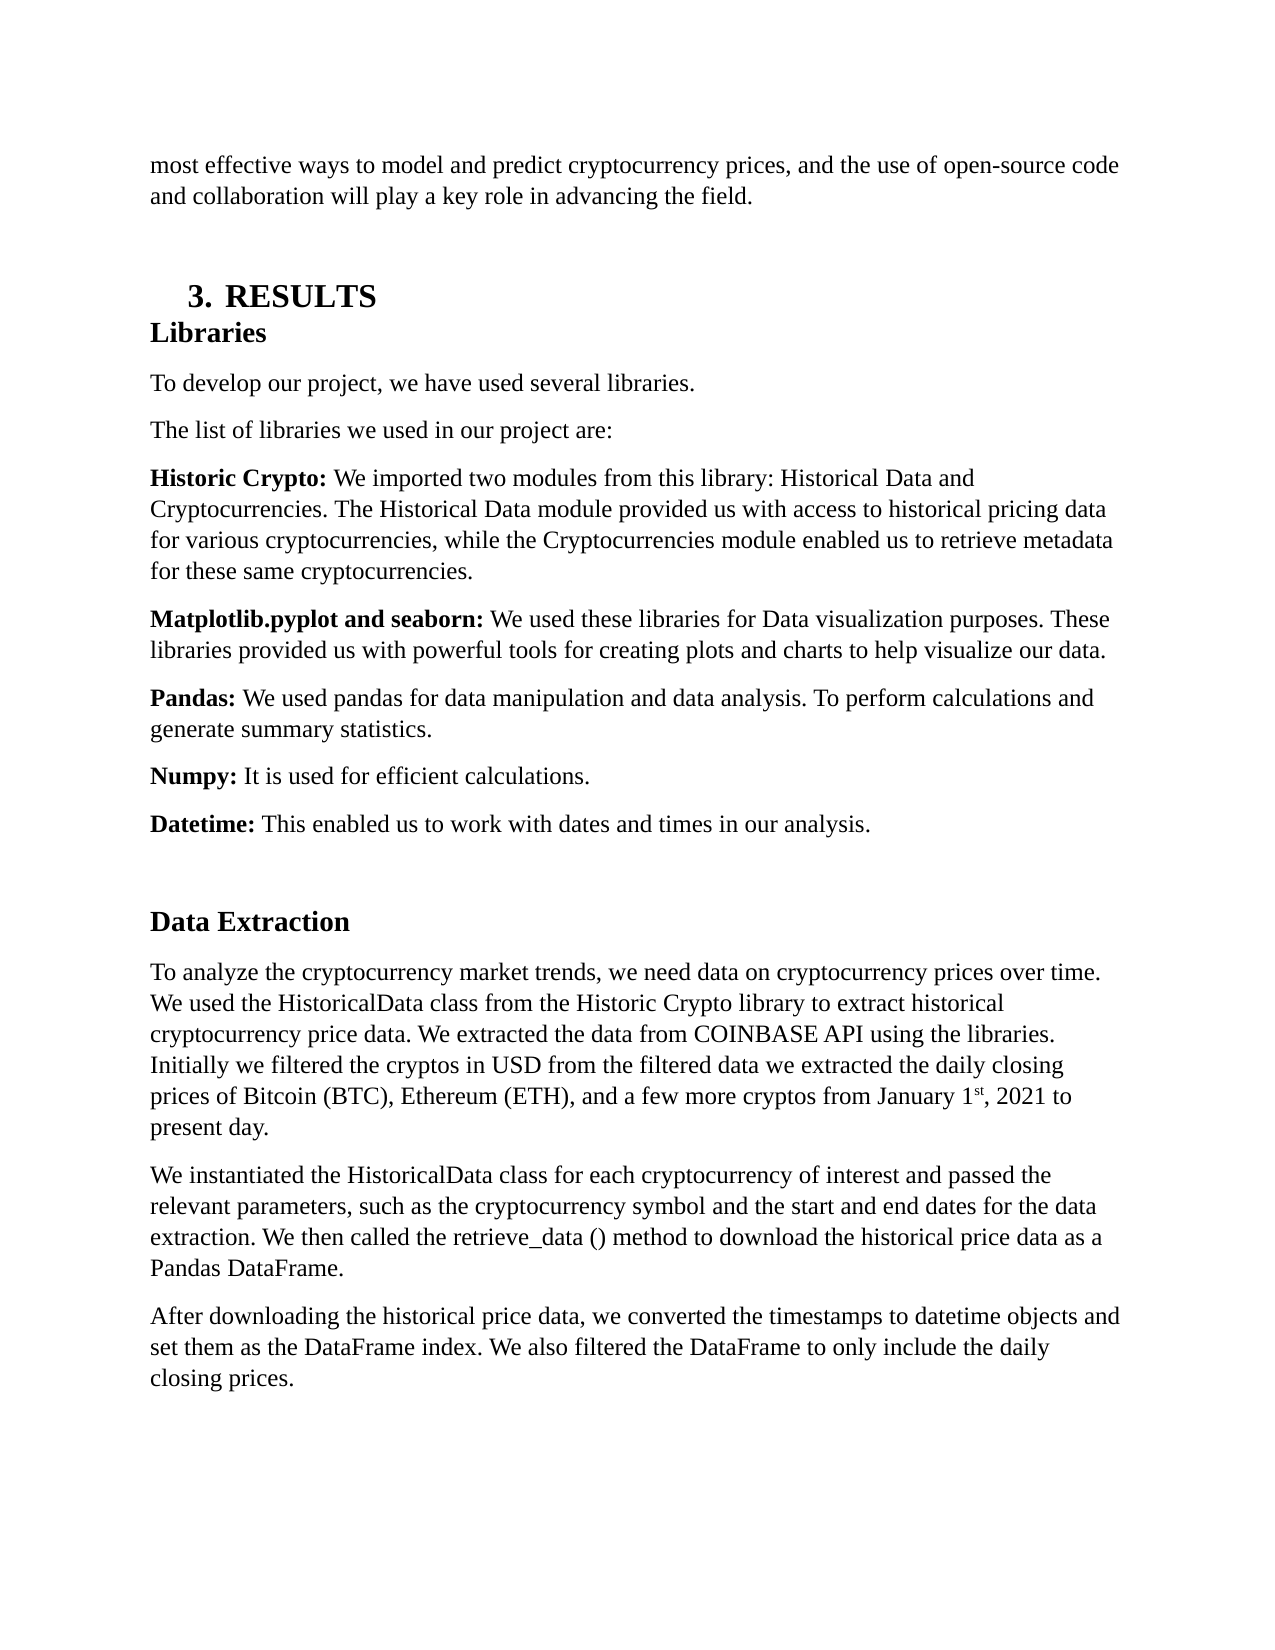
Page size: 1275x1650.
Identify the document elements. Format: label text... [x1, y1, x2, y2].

text After downloading the historical price data, we converted the timestamps to datetime objects and set them as the DataFrame index. We also filtered the DataFrame to only include the daily closing prices. [150, 1301, 1125, 1392]
text We instantiated the HistoricalData class for each cryptocurrency of interest and passed the relevant parameters, such as the cryptocurrency symbol and the start and end dates for the data extraction. We then called the retrieve_data () method to download the historical price data as a Pandas DataFrame. [150, 1160, 1125, 1282]
text Numpy: It is used for efficient calculations. [150, 761, 1125, 790]
text To develop our project, we have used several libraries. [150, 368, 1125, 396]
text Data Extraction [150, 904, 1125, 938]
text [150, 150, 1125, 210]
text The list of libraries we used in our project are: [150, 415, 1125, 444]
text Datetime: This enabled us to work with dates and times in our analysis. [150, 809, 1125, 838]
text To analyze the cryptocurrency market trends, we need data on cryptocurrency prices over time. We used the HistoricalData class from the Historic Crypto library to extract historical cryptocurrency price data. We extracted the data from COINBASE API using the libraries. Initially we filtered the cryptos in USD from the filtered data we extracted the daily closing prices of Bitcoin (BTC), Ethereum (ETH), and a few more cryptos from January 1st, 2021 to present day. [150, 957, 1125, 1141]
list RESULTS [187, 276, 1125, 315]
text Pandas: We used pandas for data manipulation and data analysis. To perform calculations and generate summary statistics. [150, 683, 1125, 742]
text Matplotlib.pyplot and seaborn: We used these libraries for Data visualization purposes. These libraries provided us with powerful tools for creating plots and charts to help visualize our data. [150, 604, 1125, 664]
text Historic Crypto: We imported two modules from this library: Historical Data and Cryptocurrencies. The Historical Data module provided us with access to historical pricing data for various cryptocurrencies, while the Cryptocurrencies module enabled us to retrieve metadata for these same cryptocurrencies. [150, 463, 1125, 585]
text Libraries [150, 315, 1125, 348]
